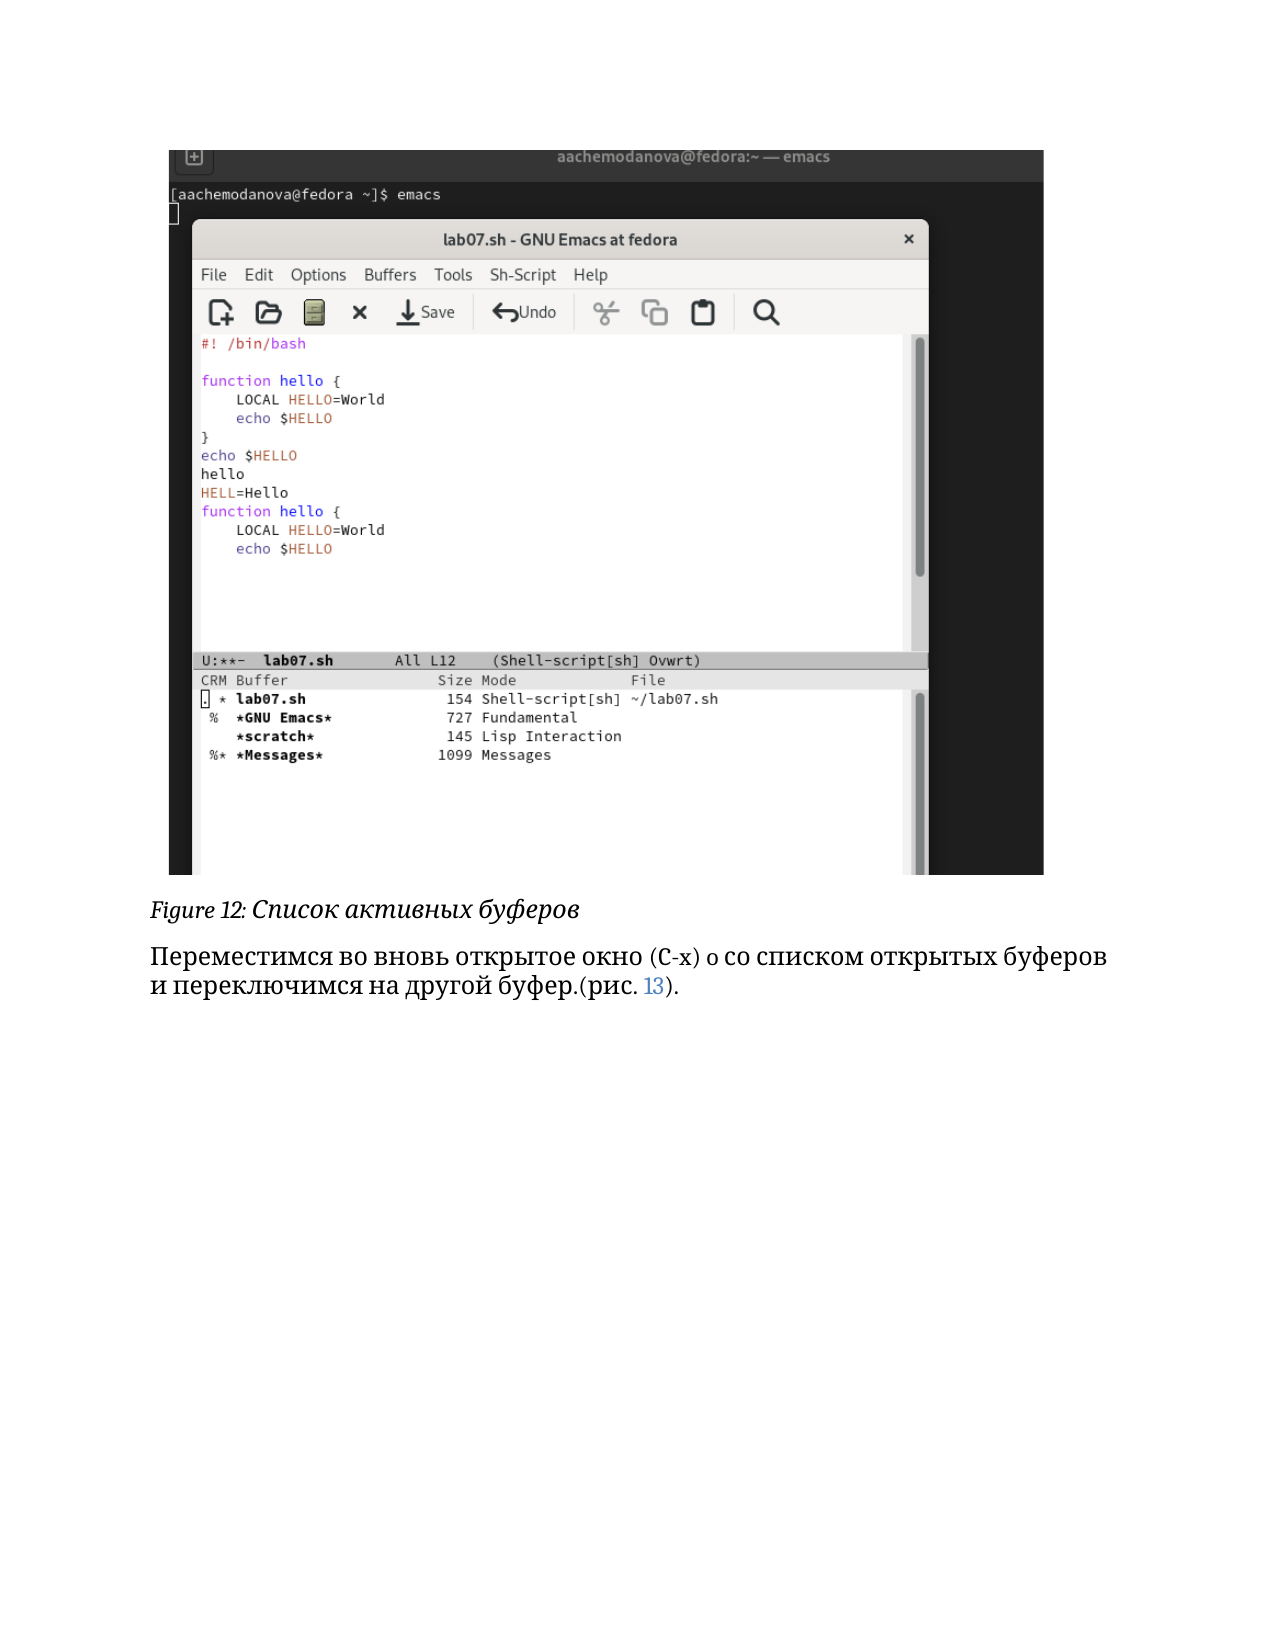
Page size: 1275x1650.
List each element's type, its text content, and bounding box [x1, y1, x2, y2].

text Figure 12: Список активных буферов [150, 896, 1125, 924]
text Переместимся во вновь открытое окно (C-x) o со списком открытых буферов и переключимся на другой буфер.(рис. 13). [150, 943, 1125, 1001]
picture [168, 150, 1044, 875]
